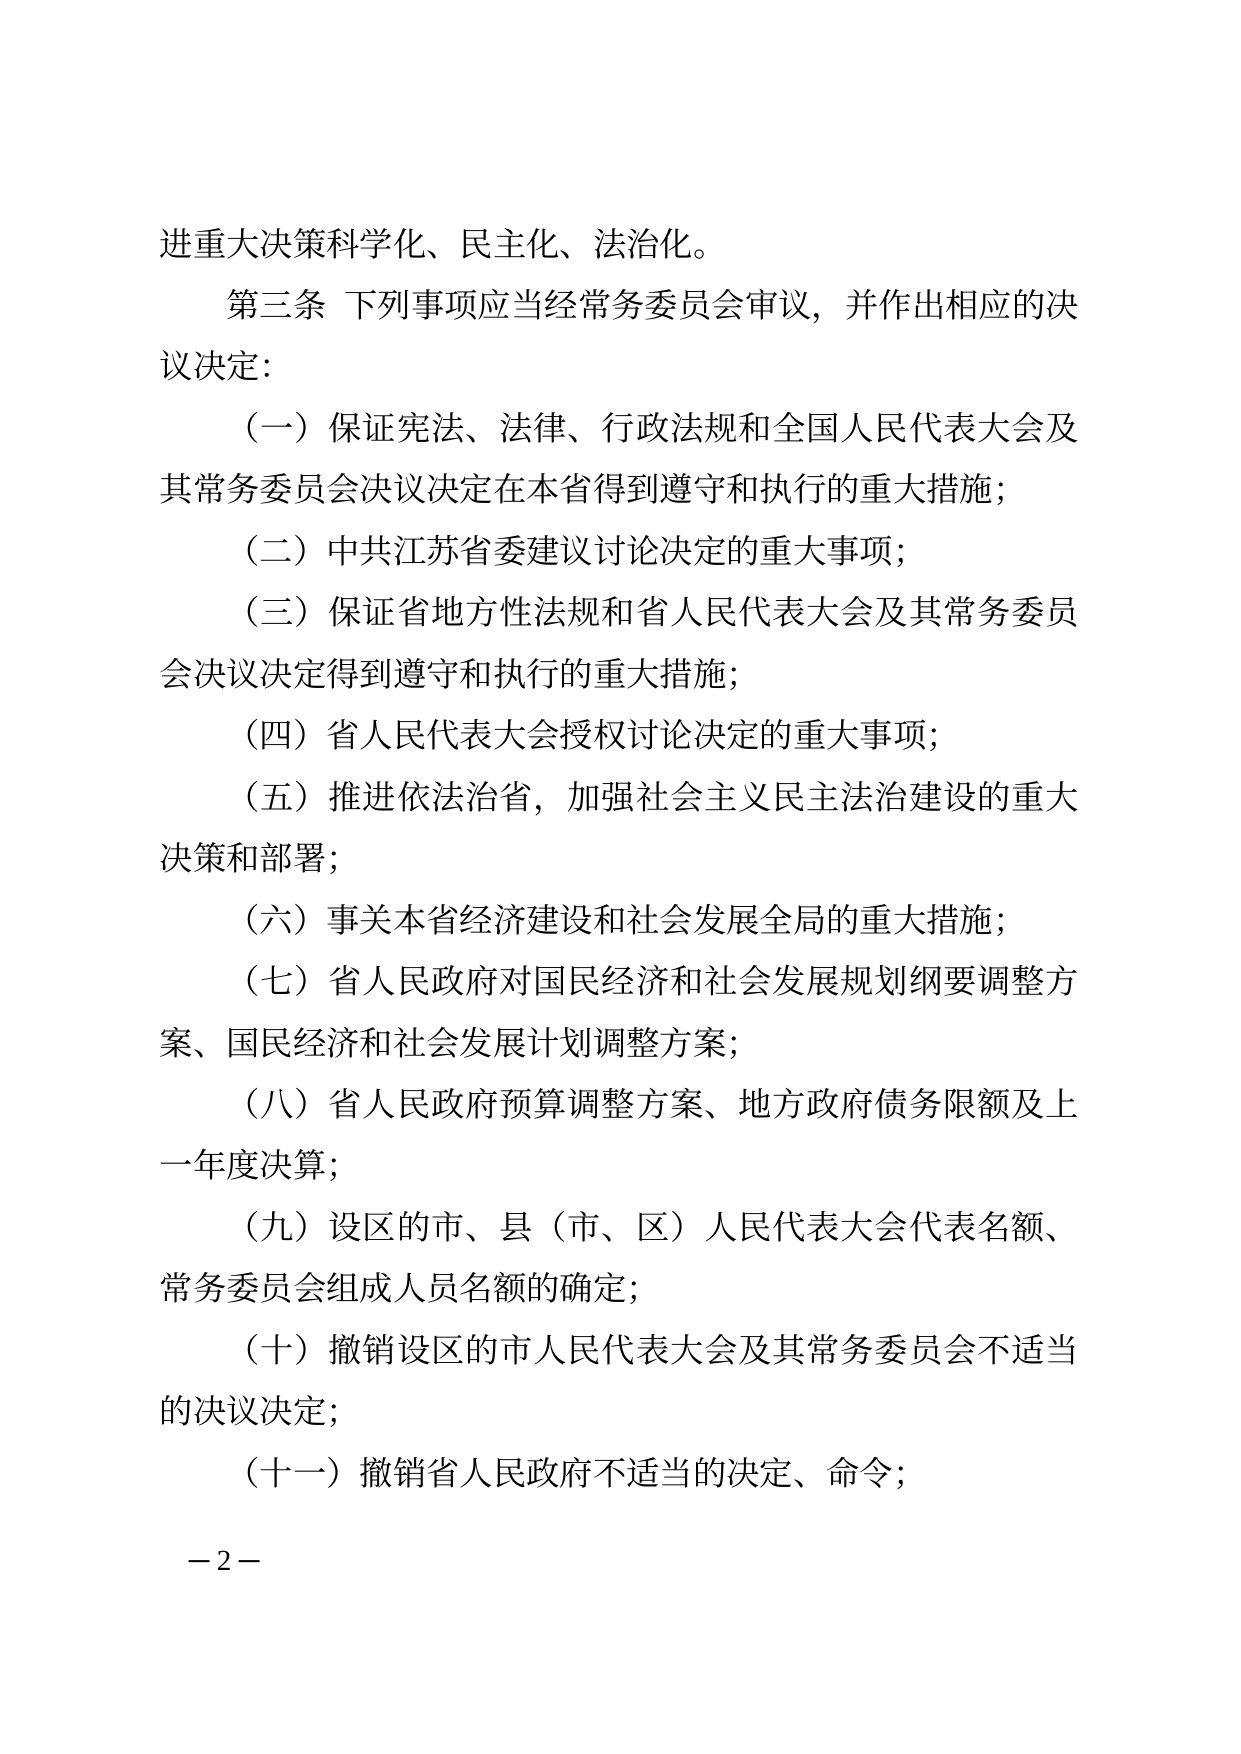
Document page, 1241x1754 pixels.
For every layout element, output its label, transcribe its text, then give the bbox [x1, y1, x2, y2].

text （七）省人民政府对国民经济和社会发展规划纲要调整方案、国民经济和社会发展计划调整方案； [159, 944, 1081, 1067]
text （二）中共江苏省委建议讨论决定的重大事项； [159, 514, 1081, 576]
text （一）保证宪法、法律、行政法规和全国人民代表大会及其常务委员会决议决定在本省得到遵守和执行的重大措施； [159, 391, 1081, 514]
text （十）撤销设区的市人民代表大会及其常务委员会不适当的决议决定； [159, 1313, 1081, 1436]
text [159, 207, 1081, 268]
text （六）事关本省经济建设和社会发展全局的重大措施； [159, 883, 1081, 944]
text 第三条 下列事项应当经常务委员会审议，并作出相应的决议决定： [159, 268, 1081, 391]
text （九）设区的市、县（市、区）人民代表大会代表名额、常务委员会组成人员名额的确定； [159, 1190, 1081, 1313]
text （八）省人民政府预算调整方案、地方政府债务限额及上一年度决算； [159, 1067, 1081, 1190]
text （五）推进依法治省，加强社会主义民主法治建设的重大决策和部署； [159, 760, 1081, 883]
text （三）保证省地方性法规和省人民代表大会及其常务委员会决议决定得到遵守和执行的重大措施； [159, 576, 1081, 698]
text （四）省人民代表大会授权讨论决定的重大事项； [159, 698, 1081, 760]
text （十一）撤销省人民政府不适当的决定、命令； [159, 1436, 1081, 1497]
